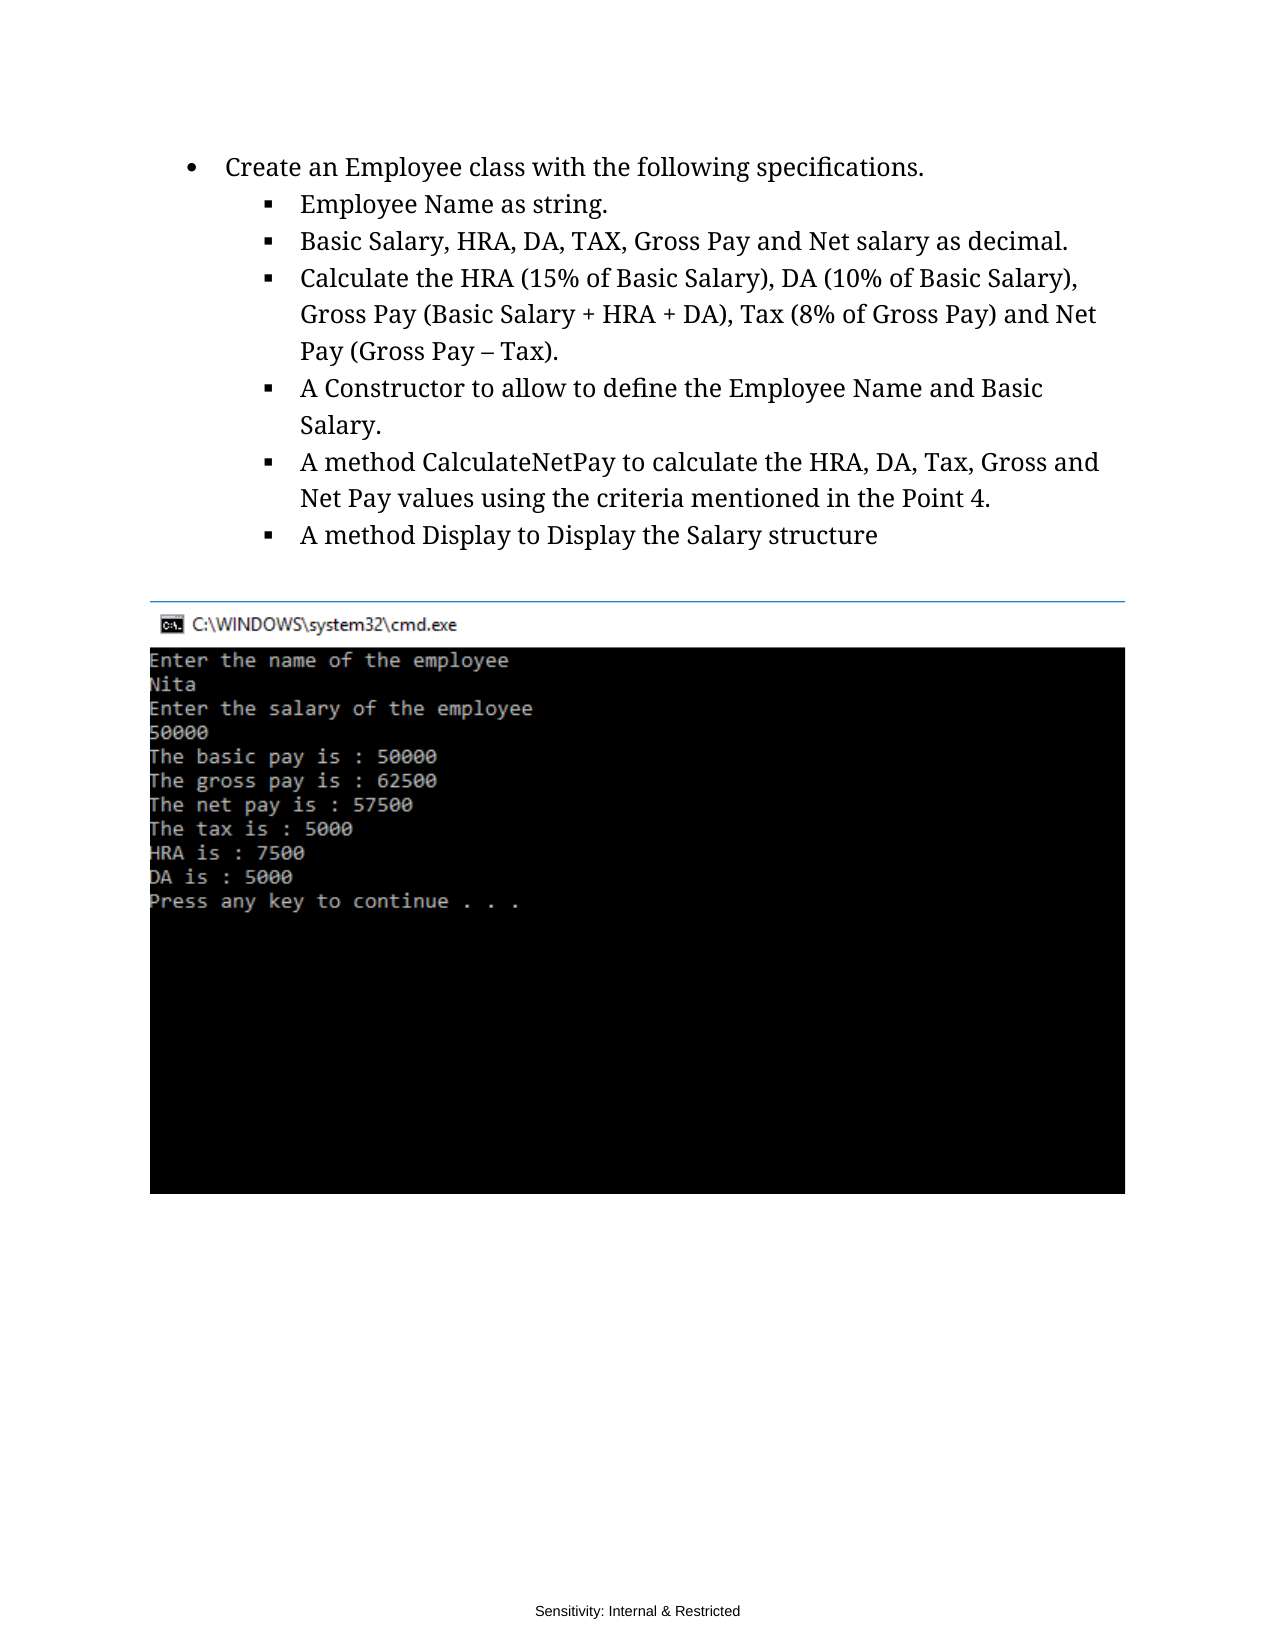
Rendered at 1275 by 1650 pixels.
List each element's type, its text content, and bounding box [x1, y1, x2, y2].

list Calculate the HRA (15% of Basic Salary), DA (10% of Basic Salary), Gross Pay (Basic Salary + HRA + DA), Tax (8% of Gross Pay) and Net Pay (Gross Pay – Tax). [262, 260, 1125, 368]
list Create an Employee class with the following specifications. [187, 150, 1125, 184]
list A method CalculateNetPay to calculate the HRA, DA, Tax, Gross and Net Pay values using the criteria mentioned in the Point 4. [262, 444, 1125, 515]
list A method Display to Display the Salary structure [262, 518, 1125, 552]
list A Constructor to allow to define the Employee Name and Basic Salary. [262, 371, 1125, 441]
picture [150, 601, 1125, 1194]
list Basic Salary, HRA, DA, TAX, Gross Pay and Net salary as decimal. [262, 223, 1125, 258]
list Employee Name as string. [262, 187, 1125, 221]
